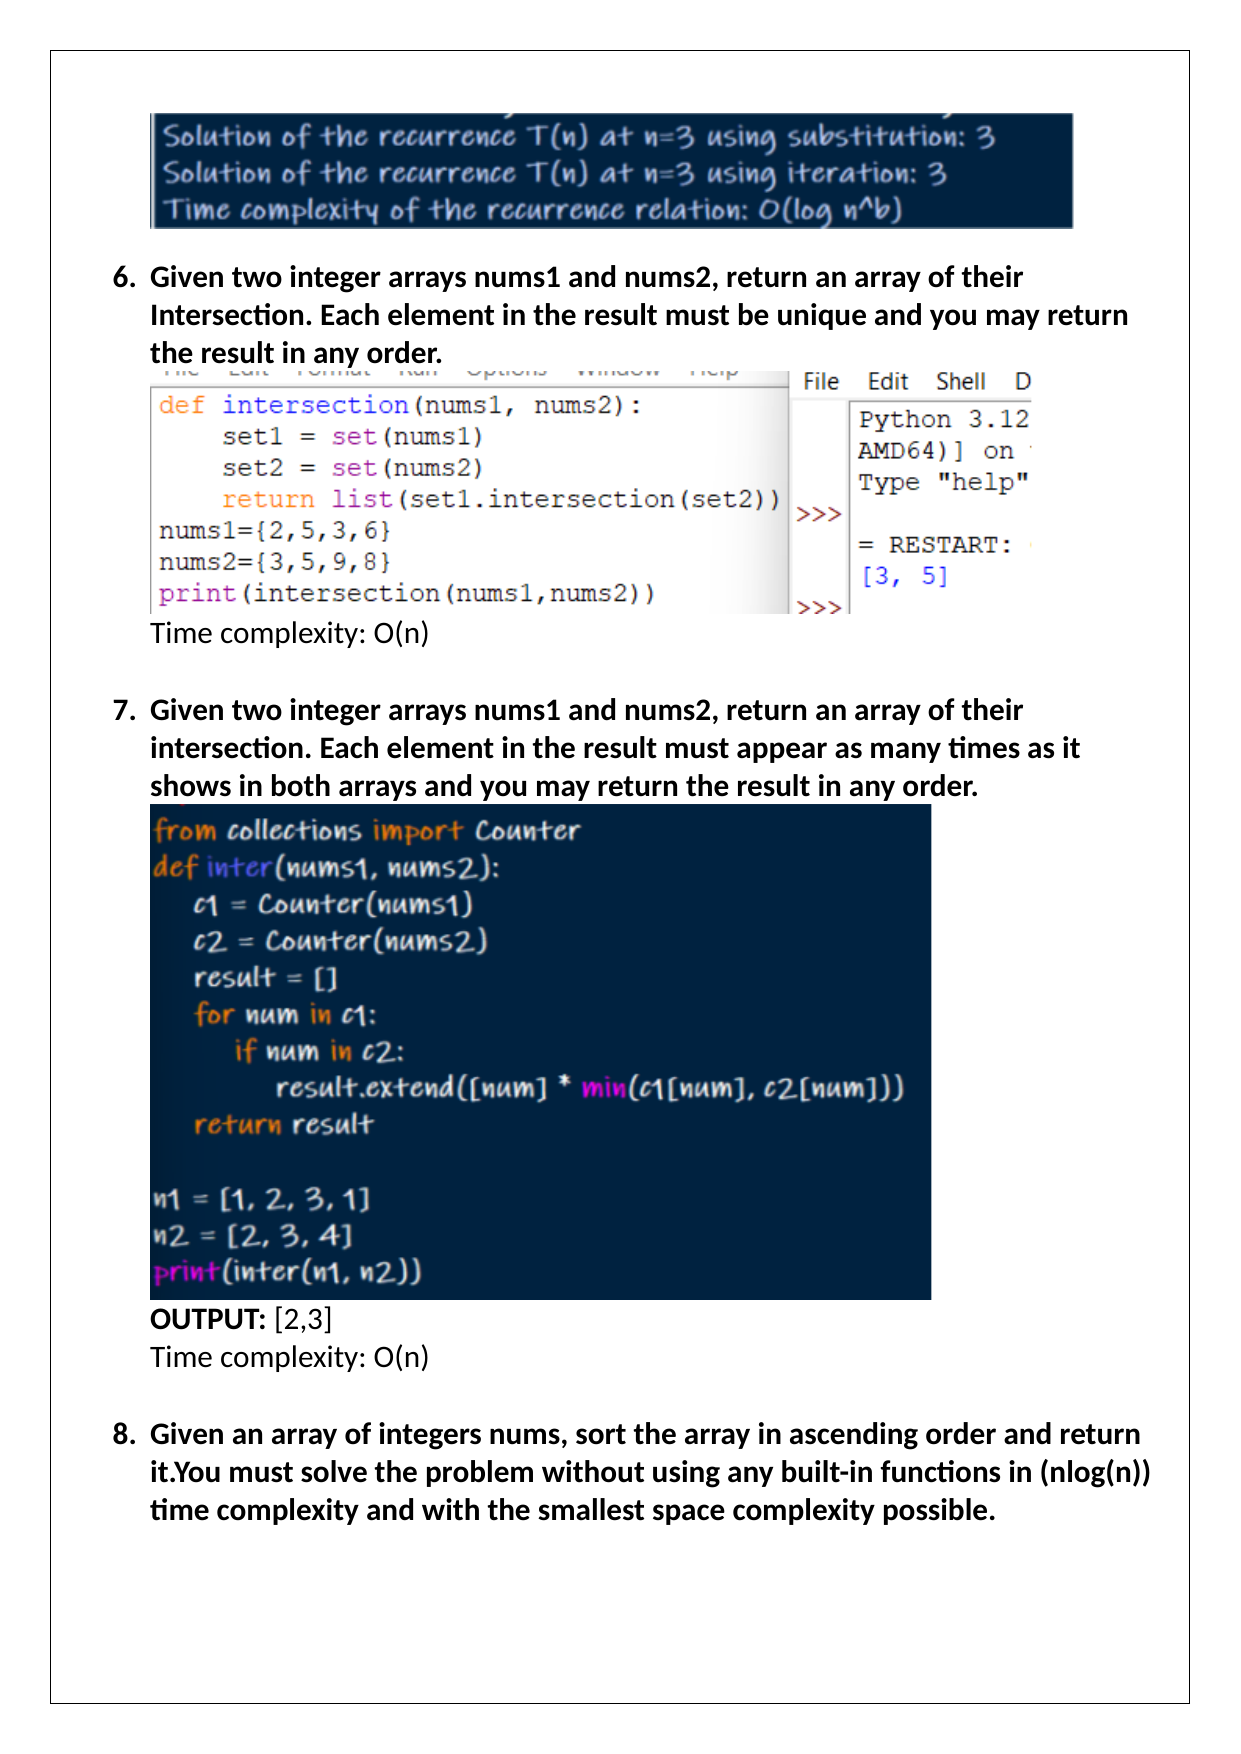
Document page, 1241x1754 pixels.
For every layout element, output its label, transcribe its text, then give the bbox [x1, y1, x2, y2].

list Given two integer arrays nums1 and nums2, return an array of their Intersection. Each element in the result must be unique and you may return the result in any order. [112, 257, 1165, 371]
list Time complexity: O(n) [150, 1337, 1165, 1376]
list Given two integer arrays nums1 and nums2, return an array of their intersection. Each element in the result must appear as many times as it shows in both arrays and you may return the result in any order. [112, 690, 1165, 804]
list Given an array of integers nums, sort the array in ascending order and return it.You must solve the problem without using any built-in functions in (nlog(n)) time complexity and with the smallest space complexity possible. [112, 1414, 1165, 1528]
picture [150, 371, 1032, 614]
picture [150, 113, 1074, 229]
list Time complexity: O(n) [150, 613, 1165, 652]
picture [150, 804, 932, 1300]
list OUTPUT: [2,3] [150, 1299, 1165, 1337]
